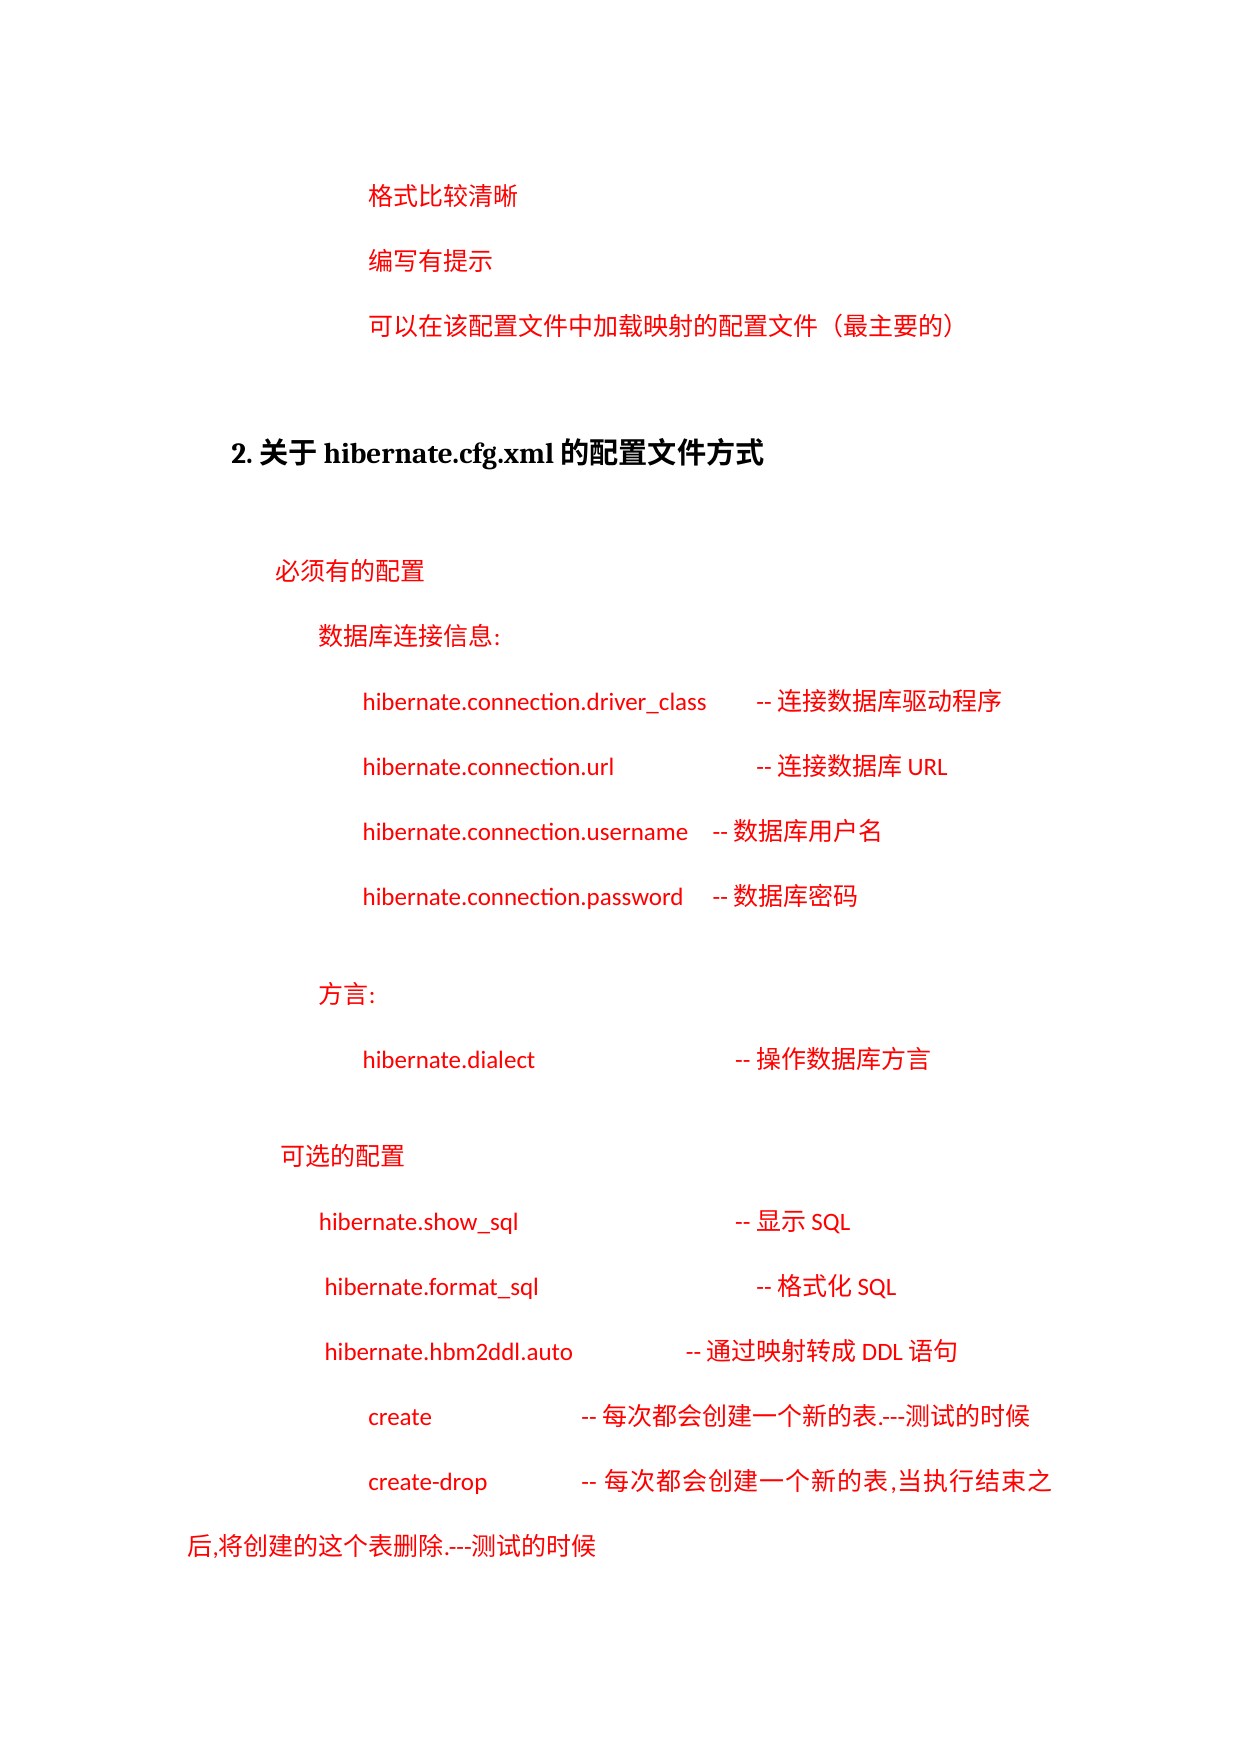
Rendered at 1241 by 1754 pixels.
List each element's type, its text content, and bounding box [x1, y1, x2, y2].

text hibernate.dialect -- 操作数据库方言 [187, 1025, 1053, 1090]
text 必须有的配置 [187, 537, 1053, 602]
text hibernate.connection.username -- 数据库用户名 [187, 797, 1053, 862]
text 可以在该配置文件中加载映射的配置文件（最主要的） [187, 292, 1053, 357]
text hibernate.show_sql -- 显示SQL [187, 1187, 1053, 1252]
text 可选的配置 [187, 1122, 1053, 1187]
text create-drop -- 每次都会创建一个新的表,当执行结束之后,将创建的这个表删除.---测试的时候 [187, 1447, 1053, 1577]
text hibernate.connection.url -- 连接数据库URL [187, 732, 1053, 797]
text 方言: [187, 960, 1053, 1025]
text create -- 每次都会创建一个新的表.---测试的时候 [187, 1382, 1053, 1447]
text hibernate.format_sql -- 格式化SQL [187, 1252, 1053, 1317]
subtitle 2. 关于hibernate.cfg.xml的配置文件方式 [187, 419, 1053, 484]
text hibernate.connection.password -- 数据库密码 [187, 862, 1053, 927]
text 数据库连接信息: [187, 602, 1053, 667]
text hibernate.connection.driver_class -- 连接数据库驱动程序 [187, 667, 1053, 732]
text 格式比较清晰 [187, 162, 1053, 227]
text 编写有提示 [187, 227, 1053, 292]
text hibernate.hbm2ddl.auto -- 通过映射转成DDL语句 [187, 1317, 1053, 1382]
